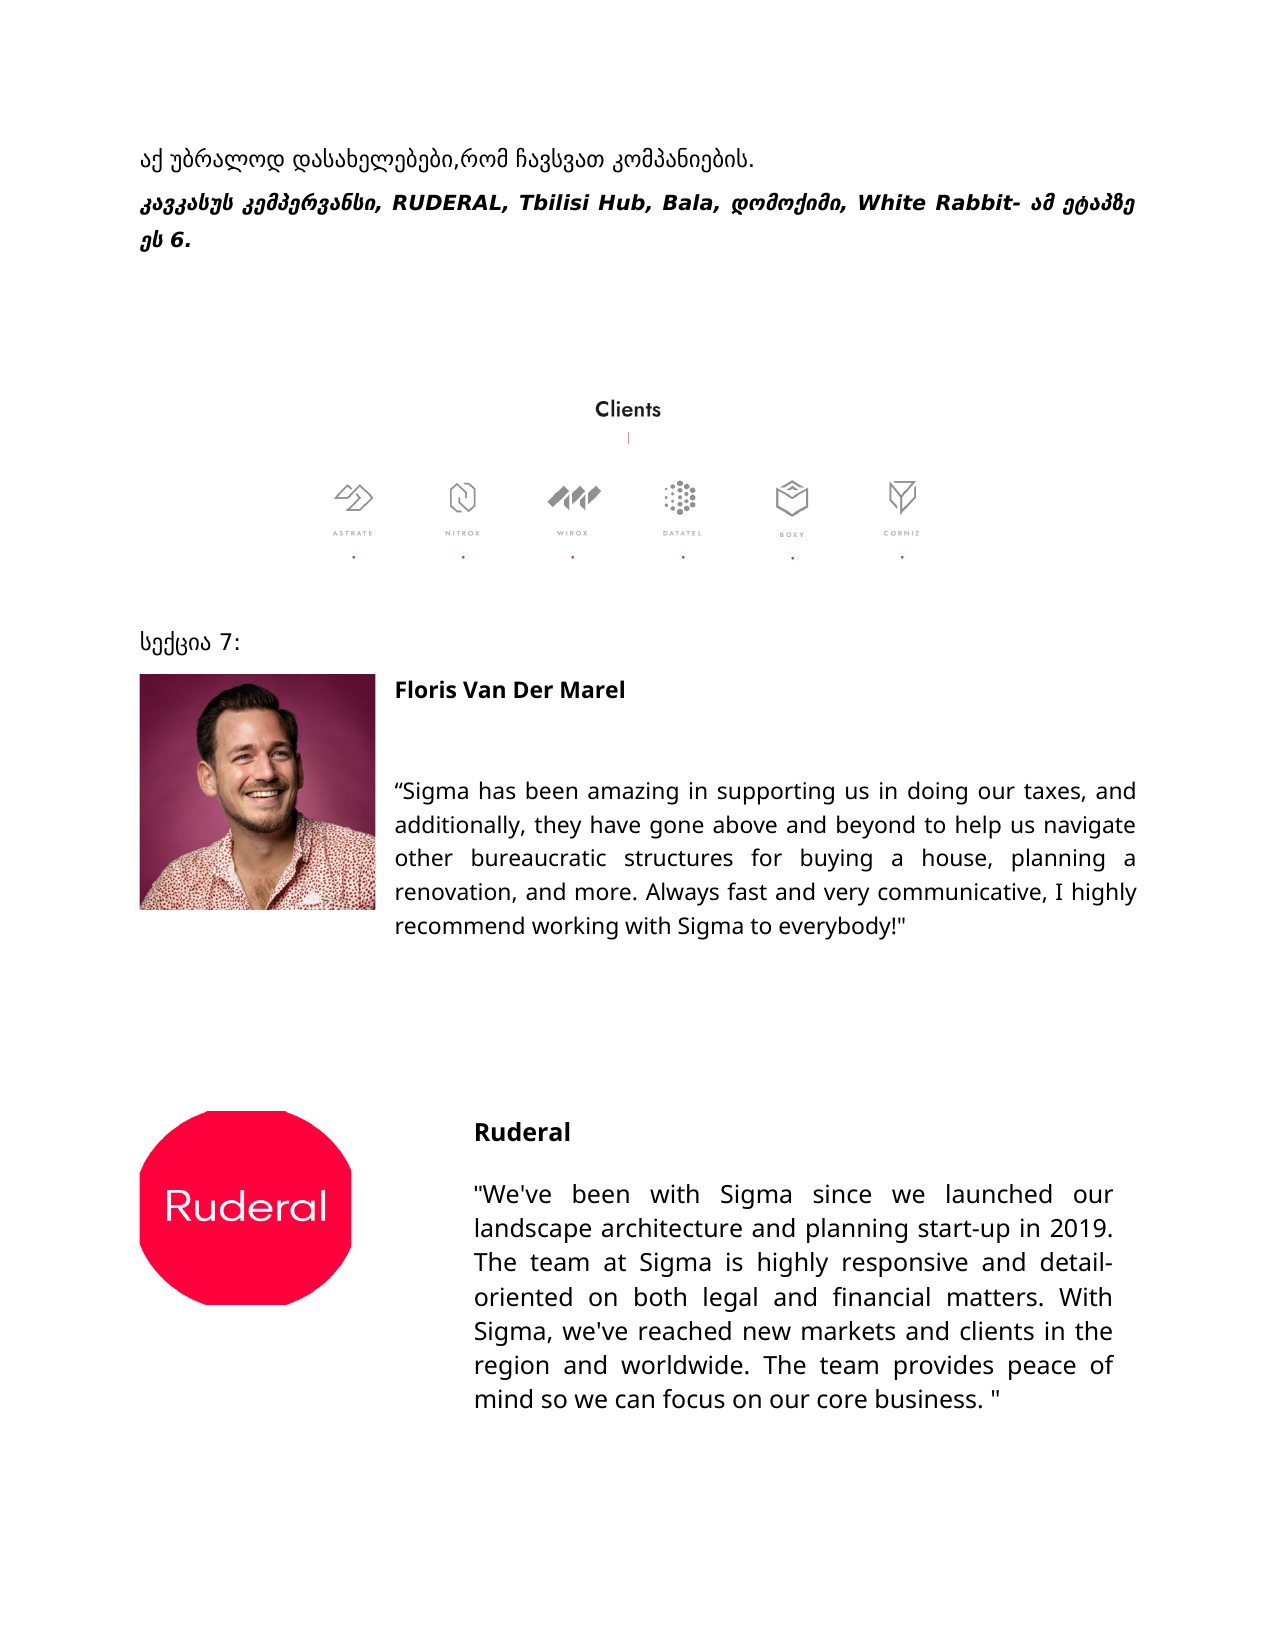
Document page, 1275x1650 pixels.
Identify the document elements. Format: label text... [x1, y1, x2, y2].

text აქ უბრალოდ დასახელებები,რომ ჩავსვათ კომპანიების. [139, 146, 1137, 172]
picture [139, 333, 1115, 610]
text Floris Van Der Marel [376, 674, 1137, 705]
picture [139, 1111, 352, 1305]
text სექცია 7: [139, 629, 1137, 655]
text კავკასუს კემპერვანსი, RUDERAL, Tbilisi Hub, Bala, დომოქიმი, White Rabbit- ამ ეტაპზე ეს 6. [139, 191, 1137, 252]
text “Sigma has been amazing in supporting us in doing our taxes, and additionally, they have gone above and beyond to help us navigate other bureaucratic structures for buying a house, planning a renovation, and more. Always fast and very communicative, I highly recommend working with Sigma to everybody!" [139, 775, 1137, 941]
picture [139, 674, 376, 910]
table_header Ruderal "We've been with Sigma since we launched our landscape architecture and planning start-up in 2019. The team at Sigma is highly responsive and detail-oriented on both legal and financial matters. With Sigma, we've reached new markets and clients in the region and worldwide. The team provides peace of mind so we can focus on our core business. " [462, 1114, 1125, 1415]
